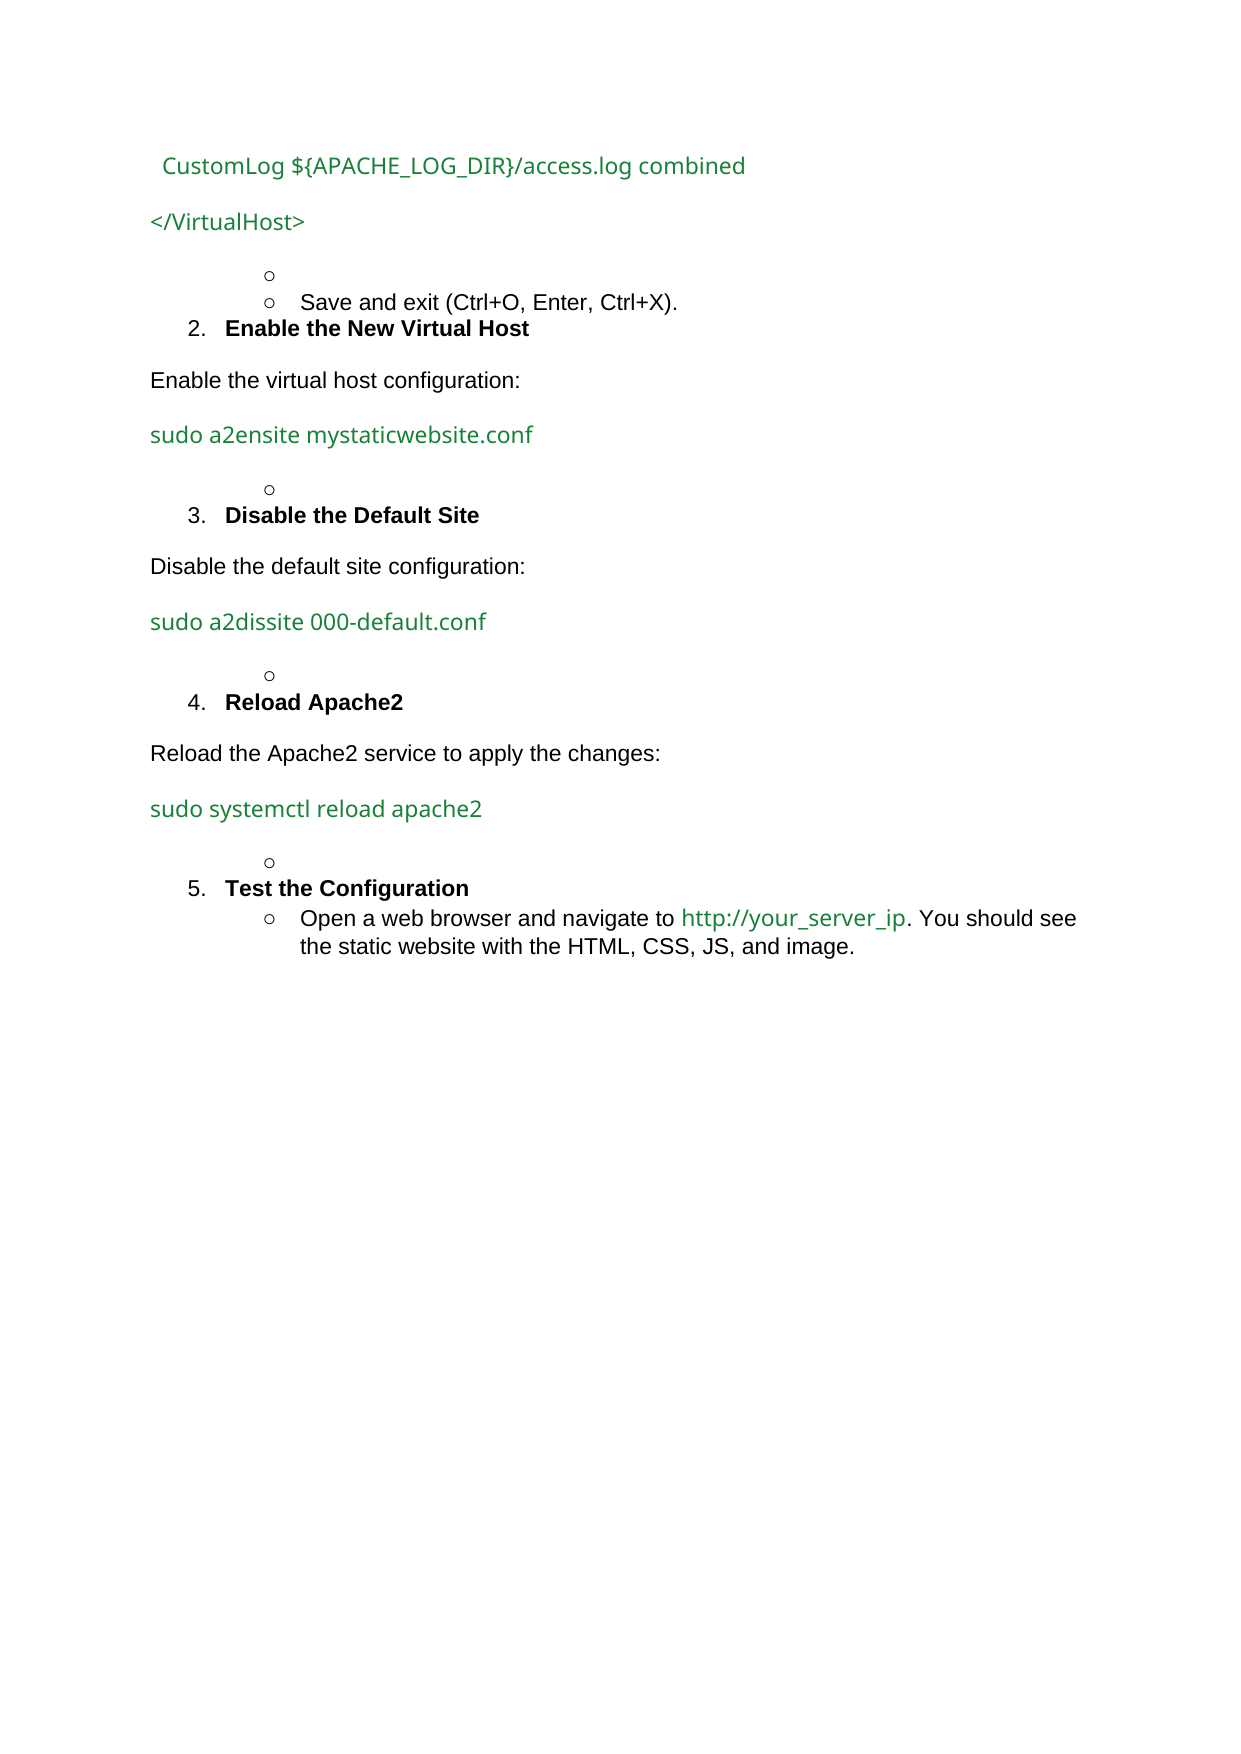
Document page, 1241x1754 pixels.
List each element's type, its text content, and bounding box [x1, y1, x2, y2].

list Enable the New Virtual Host [187, 315, 1090, 342]
list Disable the Default Site [187, 502, 1090, 528]
text Enable the virtual host configuration: sudo a2ensite mystaticwebsite.conf [150, 367, 1090, 451]
list Save and exit (Ctrl+O, Enter, Ctrl+X). [262, 289, 1090, 315]
list Test the Configuration [187, 875, 1090, 902]
list Open a web browser and navigate to http://your_server_ip. You should see the static website with the HTML, CSS, JS, and image. [262, 902, 1090, 959]
text CustomLog ${APACHE_LOG_DIR}/access.log combined [150, 150, 1090, 181]
text </VirtualHost> [150, 206, 1090, 237]
list Reload Apache2 [187, 688, 1090, 715]
text Disable the default site configuration: sudo a2dissite 000-default.conf [150, 553, 1090, 637]
text Reload the Apache2 service to apply the changes: sudo systemctl reload apache2 [150, 740, 1090, 824]
